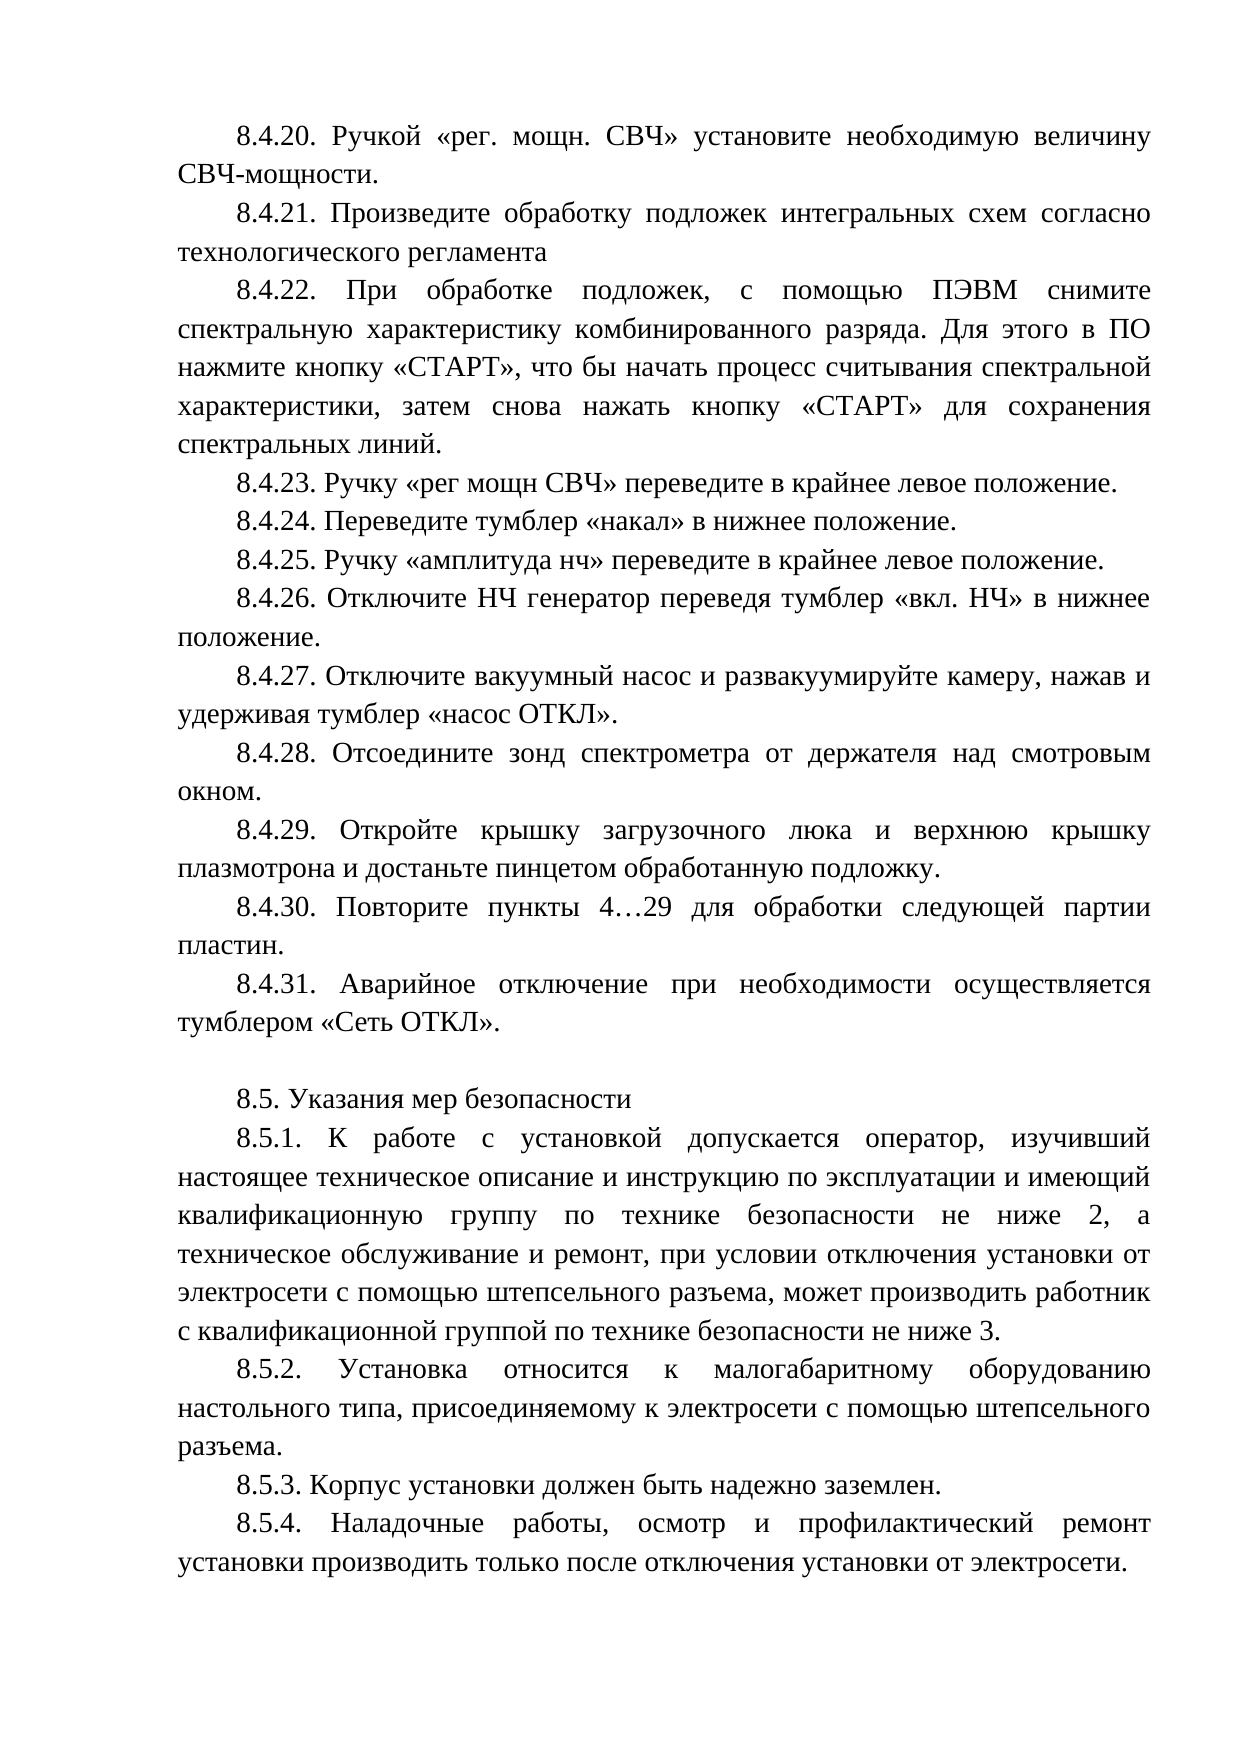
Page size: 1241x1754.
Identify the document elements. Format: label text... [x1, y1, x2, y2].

list 8.4.31. Аварийное отключение при необходимости осуществляется тумблером «Сеть ОТКЛ». [177, 966, 1152, 1038]
list 8.5. Указания мер безопасности [177, 1082, 1152, 1115]
list 8.4.24. Переведите тумблер «накал» в нижнее положение. [177, 503, 1152, 537]
list 8.5.3. Корпус установки должен быть надежно заземлен. [177, 1467, 1152, 1501]
list 8.4.29. Откройте крышку загрузочного люка и верхнюю крышку плазмотрона и достаньте пинцетом обработанную подложку. [177, 812, 1152, 884]
list 8.4.20. Ручкой «рег. мощн. СВЧ» установите необходимую величину СВЧ-мощности. [177, 118, 1152, 190]
list 8.5.1. К работе с установкой допускается оператор, изучивший настоящее техническое описание и инструкцию по эксплуатации и имеющий квалификационную группу по технике безопасности не ниже 2, а техническое обслуживание и ремонт, при условии отключения установки от электросети с помощью штепсельного разъема, может производить работник с квалификационной группой по технике безопасности не ниже 3. [177, 1120, 1152, 1346]
list 8.4.30. Повторите пункты 4…29 для обработки следующей партии пластин. [177, 889, 1152, 961]
list 8.4.21. Произведите обработку подложек интегральных схем согласно технологического регламента [177, 195, 1152, 267]
list 8.4.27. Отключите вакуумный насос и развакуумируйте камеру, нажав и удерживая тумблер «насос ОТКЛ». [177, 658, 1152, 730]
list 8.5.4. Наладочные работы, осмотр и профилактический ремонт установки производить только после отключения установки от электросети. [177, 1506, 1152, 1578]
list 8.4.25. Ручку «амплитуда нч» переведите в крайнее левое положение. [177, 542, 1152, 576]
list 8.5.2. Установка относится к малогабаритному оборудованию настольного типа, присоединяемому к электросети с помощью штепсельного разъема. [177, 1351, 1152, 1462]
list 8.4.23. Ручку «рег мощн СВЧ» переведите в крайнее левое положение. [177, 465, 1152, 498]
list 8.4.28. Отсоедините зонд спектрометра от держателя над смотровым окном. [177, 735, 1152, 807]
list 8.4.26. Отключите НЧ генератор переведя тумблер «вкл. НЧ» в нижнее положение. [177, 581, 1152, 653]
list 8.4.22. При обработке подложек, с помощью ПЭВМ снимите спектральную характеристику комбинированного разряда. Для этого в ПО нажмите кнопку «СТАРТ», что бы начать процесс считывания спектральной характеристики, затем снова нажать кнопку «СТАРТ» для сохранения спектральных линий. [177, 272, 1152, 460]
